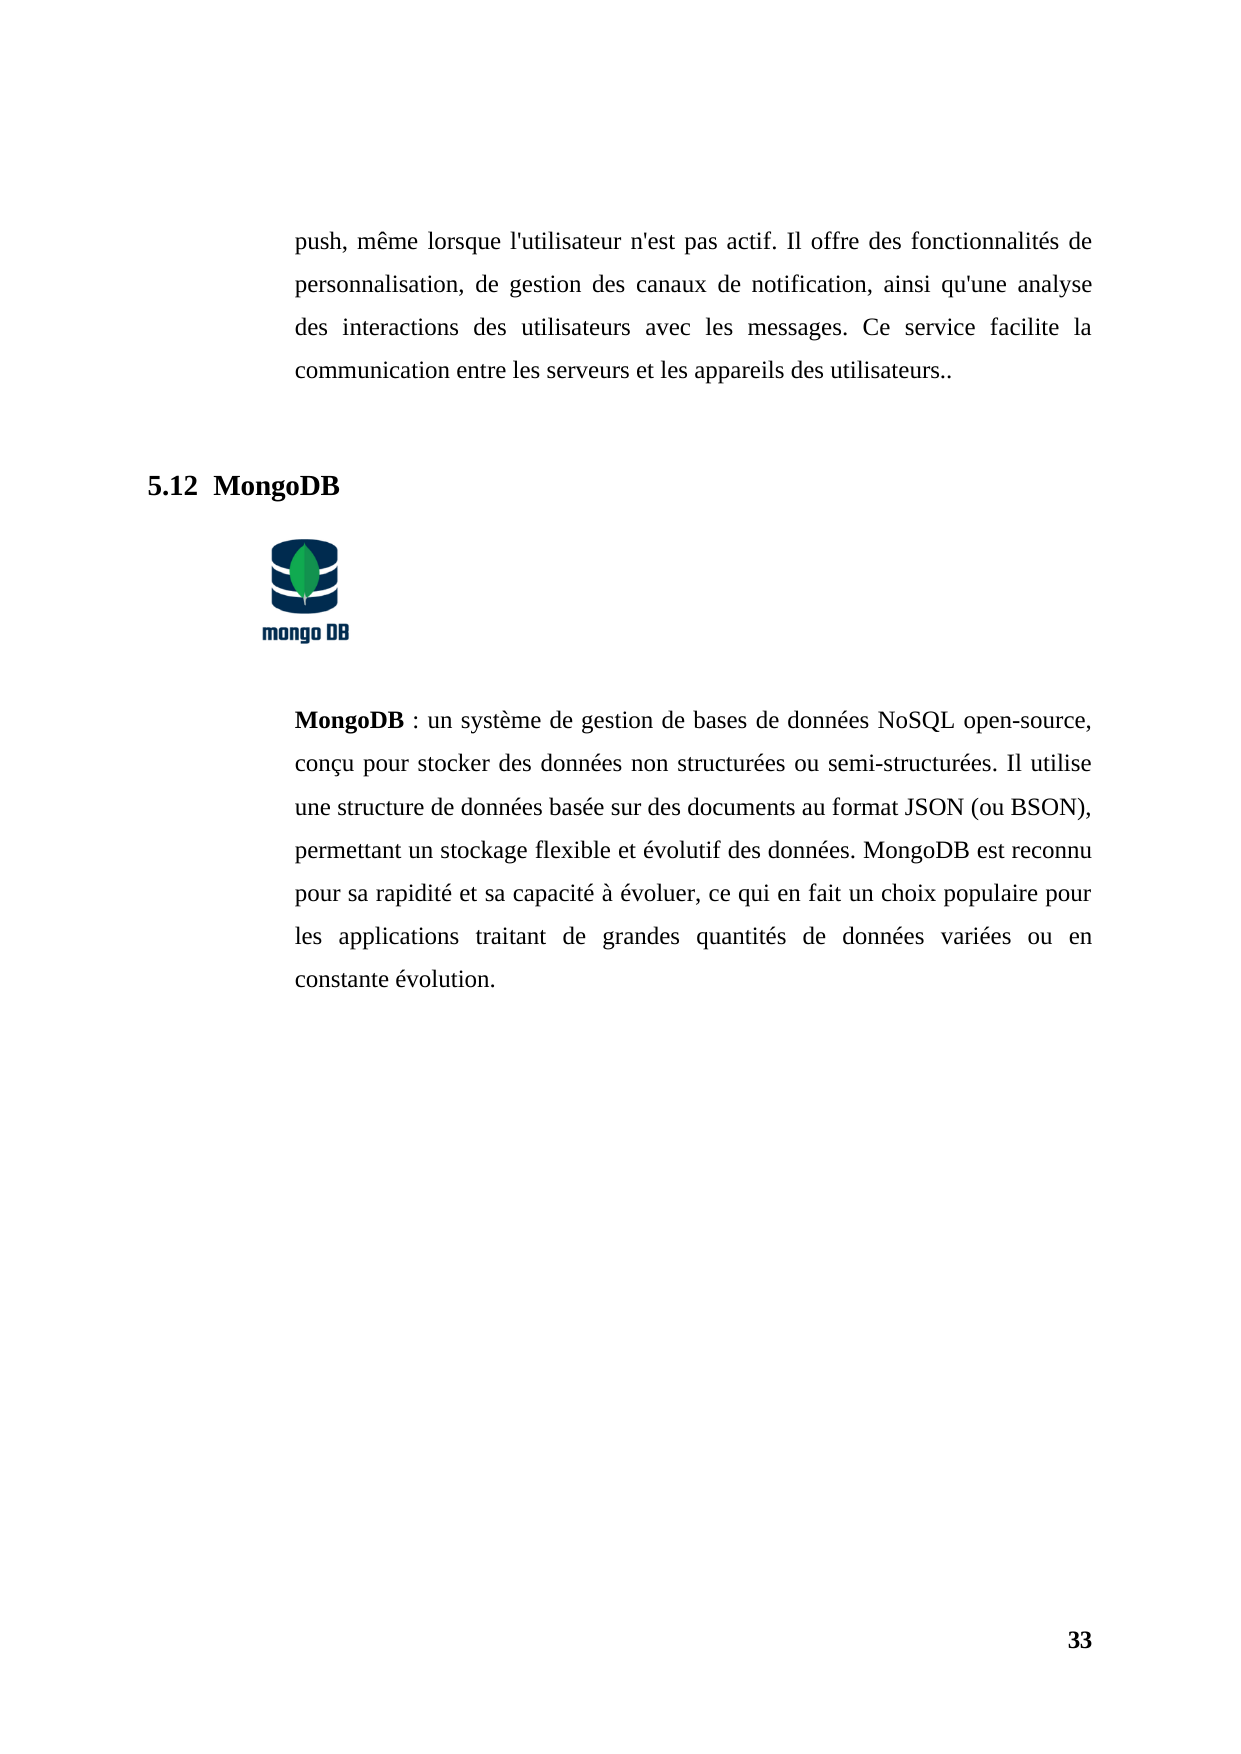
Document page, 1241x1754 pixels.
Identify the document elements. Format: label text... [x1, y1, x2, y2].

text MongoDB : un système de gestion de bases de données NoSQL open-source, conçu pour stocker des données non structurées ou semi-structurées. Il utilise une structure de données basée sur des documents au format JSON (ou BSON), permettant un stockage flexible et évolutif des données. MongoDB est reconnu pour sa rapidité et sa capacité à évoluer, ce qui en fait un choix populaire pour les applications traitant de grandes quantités de données variées ou en constante évolution. [294, 705, 1093, 993]
subtitle MongoDB [147, 468, 1234, 502]
text push, même lorsque l'utilisateur n'est pas actif. Il offre des fonctionnalités de personnalisation, de gestion des canaux de notification, ainsi qu'une analyse des interactions des utilisateurs avec les messages. Ce service facilite la communication entre les serveurs et les appareils des utilisateurs.. [294, 226, 1093, 384]
picture [205, 535, 397, 648]
